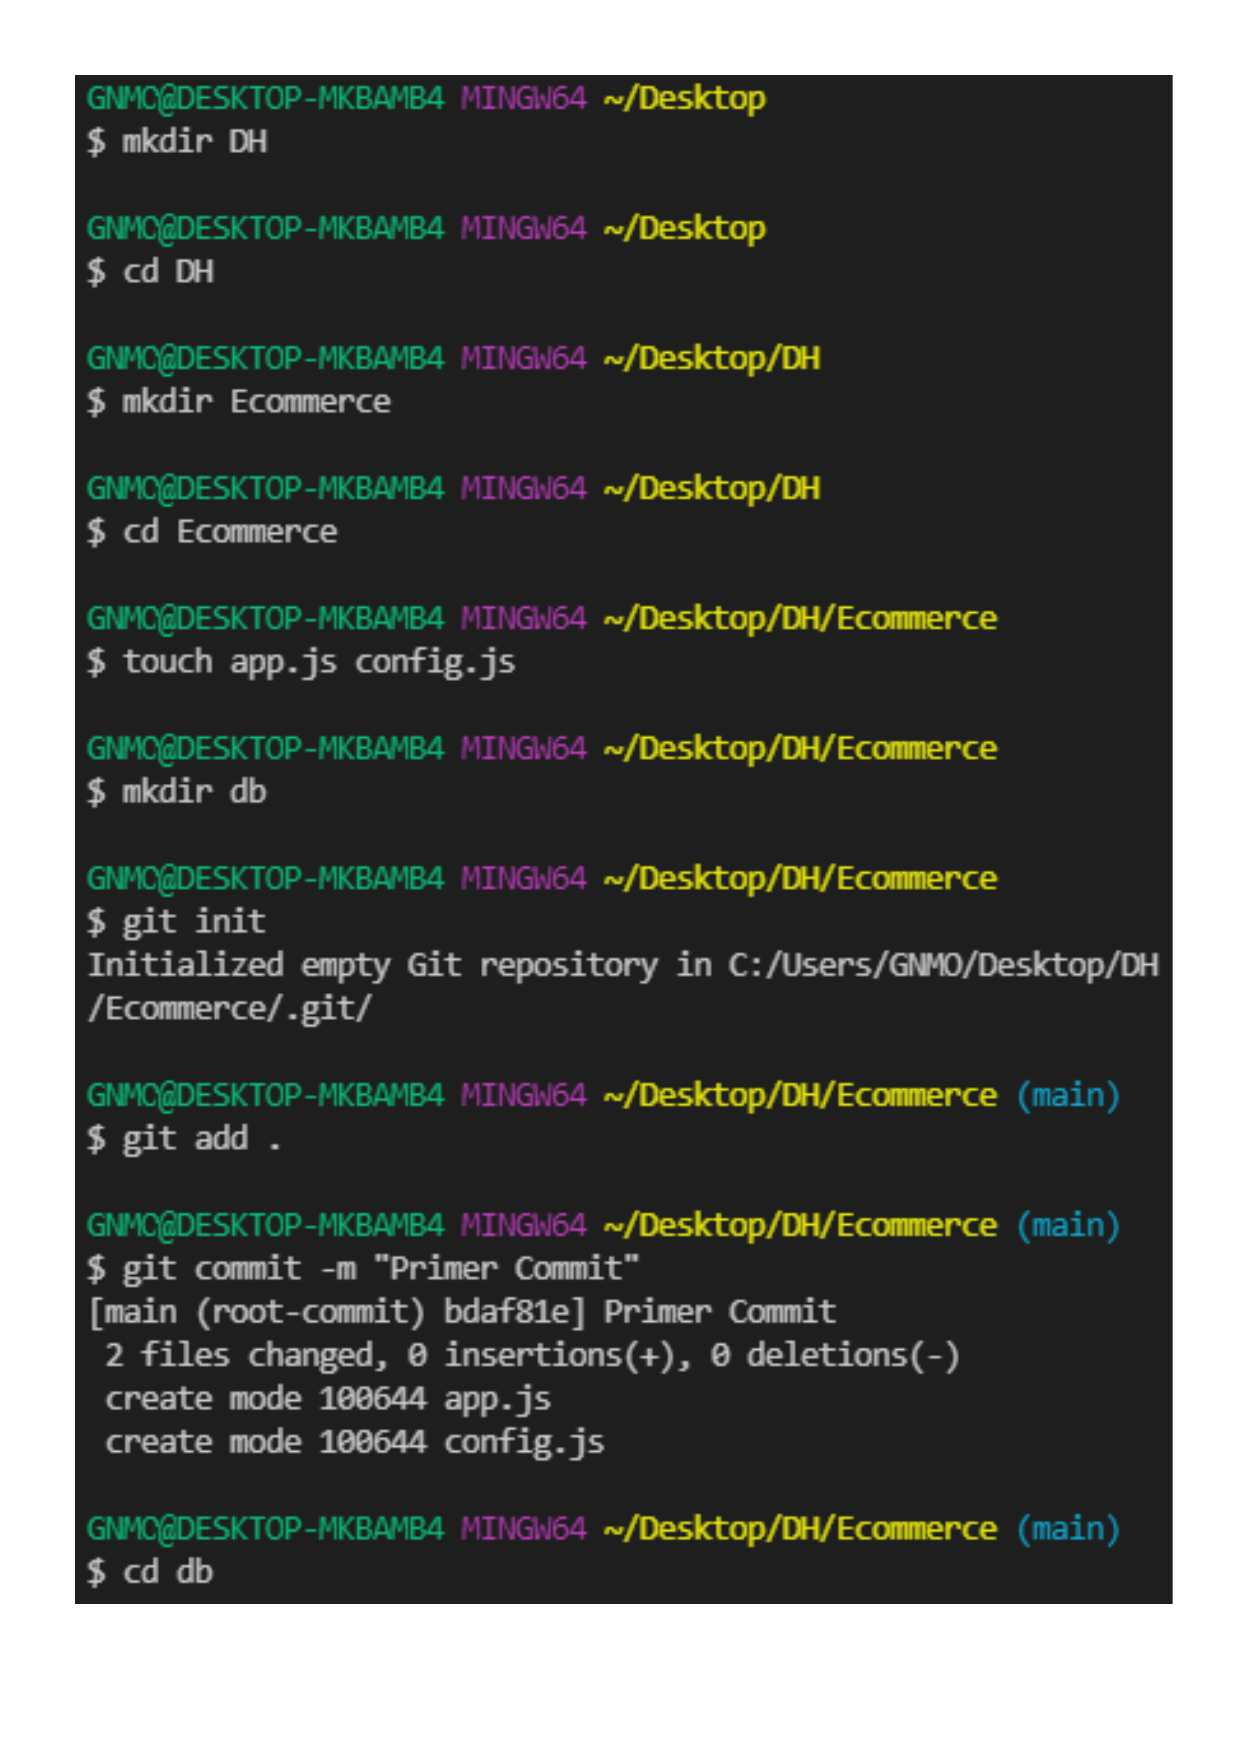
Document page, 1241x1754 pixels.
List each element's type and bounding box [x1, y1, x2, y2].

picture [75, 75, 1173, 1604]
